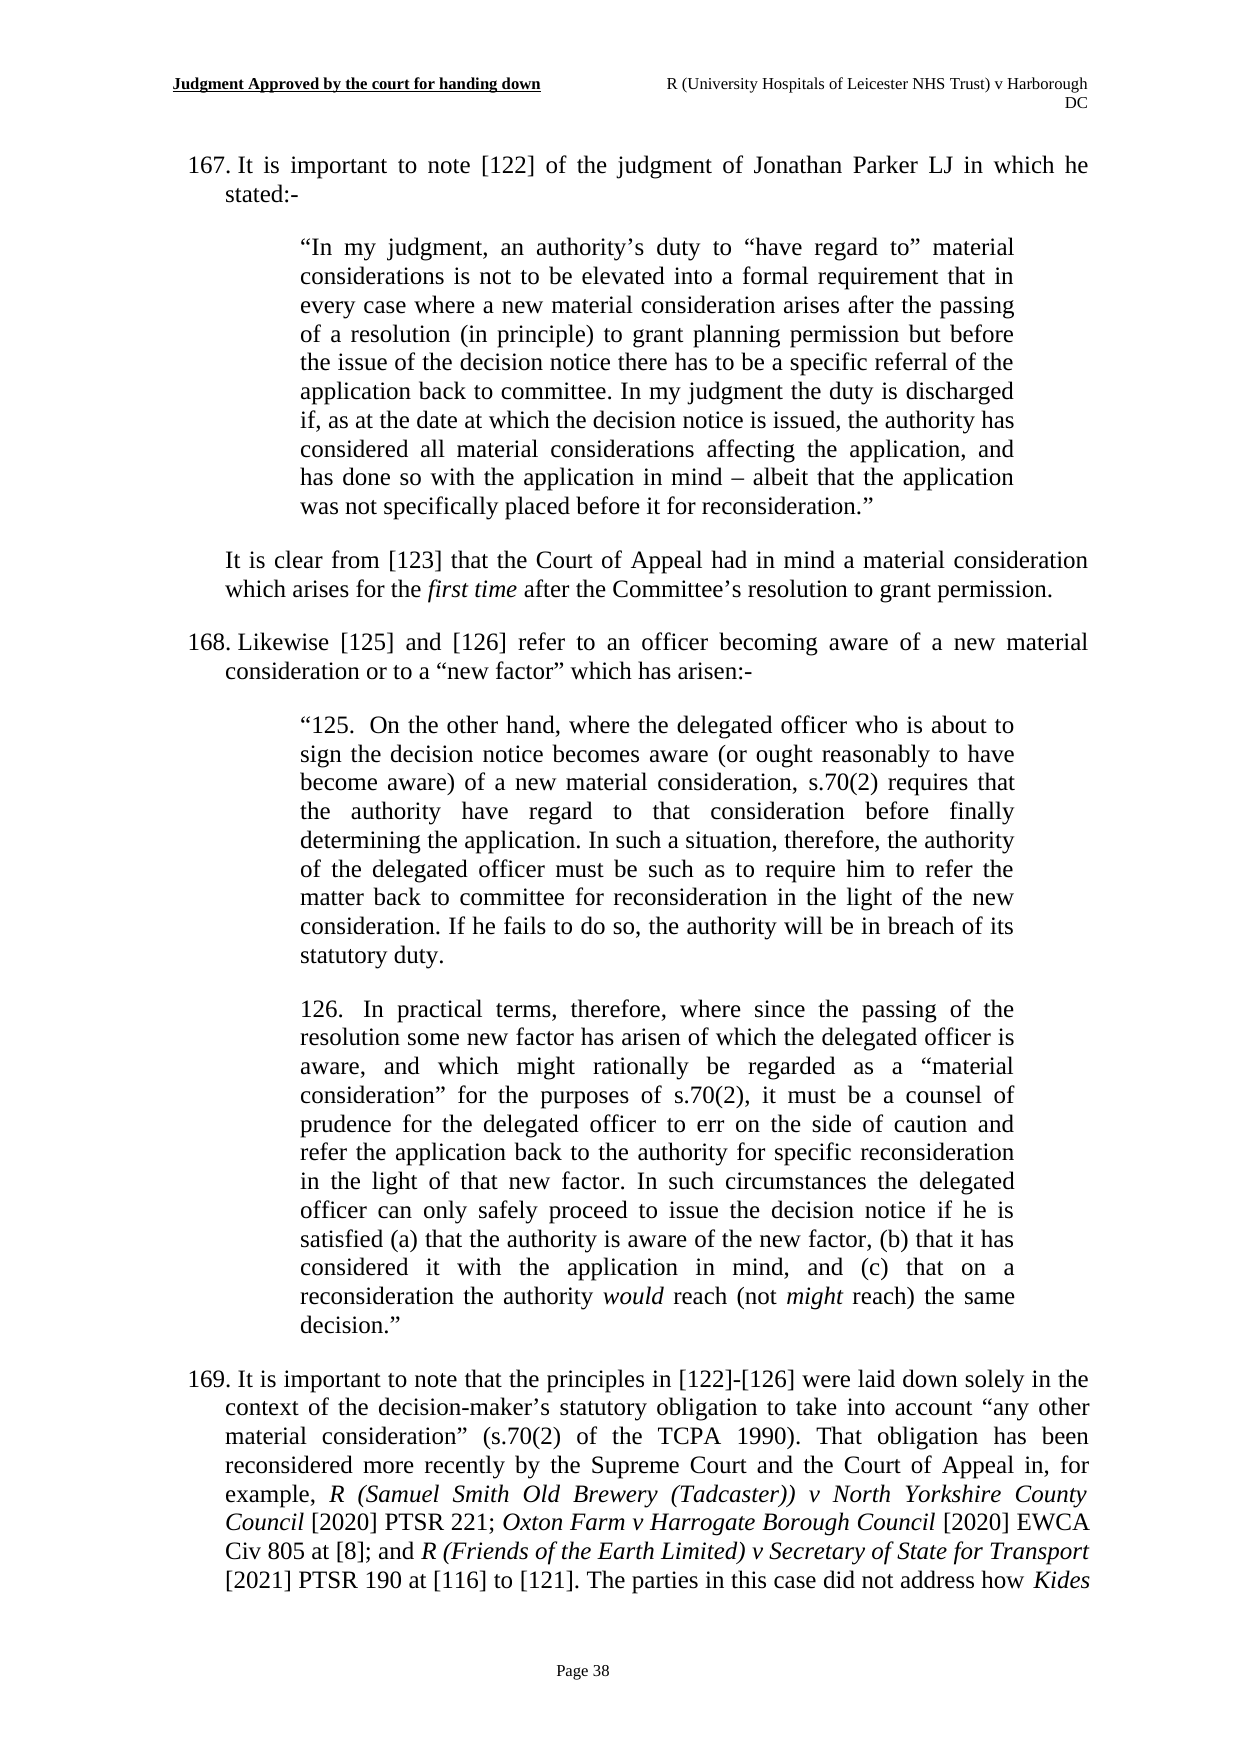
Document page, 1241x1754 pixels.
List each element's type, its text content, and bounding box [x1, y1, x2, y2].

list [187, 1364, 1090, 1594]
list It is clear from [123] that the Court of Appeal had in mind a material consideration which arises for the first time after the Committee’s resolution to grant permission. [225, 545, 1090, 602]
list Likewise [125] and [126] refer to an officer becoming aware of a new material consideration or to a “new factor” which has arisen:- [187, 627, 1090, 685]
list It is important to note [122] of the judgment of Jonathan Parker LJ in which he stated:- [187, 150, 1090, 207]
text “125. On the other hand, where the delegated officer who is about to sign the decision notice becomes aware (or ought reasonably to have become aware) of a new material consideration, s.70(2) requires that the authority have regard to that consideration before finally determining the application. In such a situation, therefore, the authority of the delegated officer must be such as to require him to refer the matter back to committee for reconsideration in the light of the new consideration. If he fails to do so, the authority will be in breach of its statutory duty. [300, 710, 1015, 969]
text “In my judgment, an authority’s duty to “have regard to” material considerations is not to be elevated into a formal requirement that in every case where a new material consideration arises after the passing of a resolution (in principle) to grant planning permission but before the issue of the decision notice there has to be a specific referral of the application back to committee. In my judgment the duty is discharged if, as at the date at which the decision notice is issued, the authority has considered all material considerations affecting the application, and has done so with the application in mind – albeit that the application was not specifically placed before it for reconsideration.” [300, 232, 1015, 520]
text 126. In practical terms, therefore, where since the passing of the resolution some new factor has arisen of which the delegated officer is aware, and which might rationally be regarded as a “material consideration” for the purposes of s.70(2), it must be a counsel of prudence for the delegated officer to err on the side of caution and refer the application back to the authority for specific reconsideration in the light of that new factor. In such circumstances the delegated officer can only safely proceed to issue the decision notice if he is satisfied (a) that the authority is aware of the new factor, (b) that it has considered it with the application in mind, and (c) that on a reconsideration the authority would reach (not might reach) the same decision.” [300, 994, 1015, 1339]
